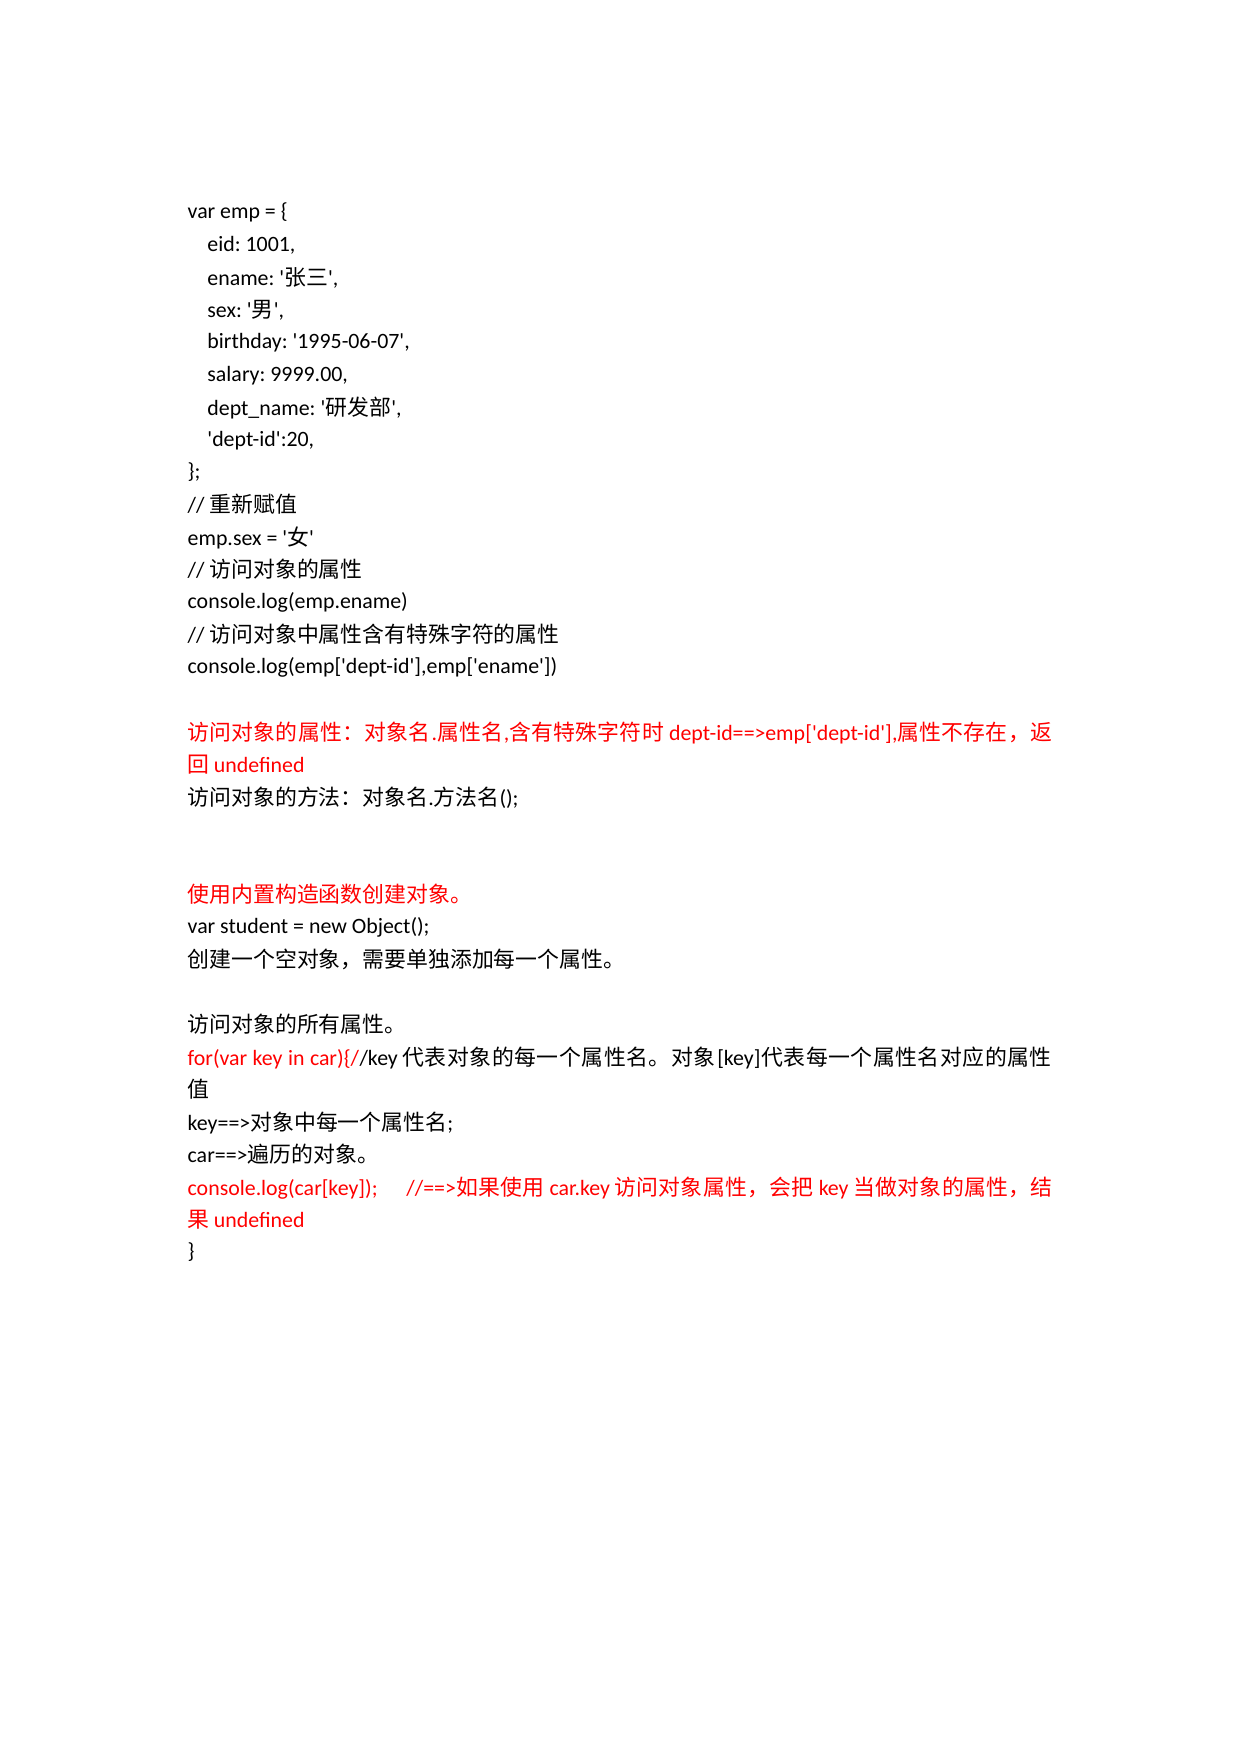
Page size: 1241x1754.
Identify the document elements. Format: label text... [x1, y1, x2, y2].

text // 访问对象的属性 [187, 552, 1053, 584]
text console.log(car[key]); //==>如果使用car.key访问对象属性，会把key当做对象的属性，结果undefined [187, 1169, 1053, 1234]
text 使用内置构造函数创建对象。 [187, 877, 1053, 909]
text console.log(emp['dept-id'],emp['ename']) [187, 649, 1053, 682]
text 创建一个空对象，需要单独添加每一个属性。 [187, 942, 1053, 974]
text birthday: '1995-06-07', [187, 324, 1053, 357]
text dept_name: '研发部', [187, 389, 1053, 422]
text eid: 1001, [187, 227, 1053, 259]
text // 访问对象中属性含有特殊字符的属性 [187, 617, 1053, 649]
text // 重新赋值 [187, 487, 1053, 519]
text emp.sex = '女' [187, 519, 1053, 552]
text console.log(emp.ename) [187, 584, 1053, 617]
text 'dept-id':20, [187, 422, 1053, 454]
text salary: 9999.00, [187, 357, 1053, 389]
text car==>遍历的对象。 [187, 1137, 1053, 1169]
text } [187, 1234, 1053, 1267]
text var student = new Object(); [187, 909, 1053, 942]
text sex: '男', [187, 292, 1053, 324]
text key==>对象中每一个属性名; [187, 1104, 1053, 1137]
text }; [187, 454, 1053, 487]
text ename: '张三', [187, 259, 1053, 292]
text for(var key in car){//key代表对象的每一个属性名。对象[key]代表每一个属性名对应的属性值 [187, 1039, 1053, 1104]
text 访问对象的所有属性。 [187, 1007, 1053, 1039]
text 访问对象的方法：对象名.方法名(); [187, 779, 1053, 812]
text var emp = { [187, 194, 1053, 227]
text 访问对象的属性：对象名.属性名,含有特殊字符时dept-id==>emp['dept-id'],属性不存在，返回undefined [187, 714, 1053, 779]
